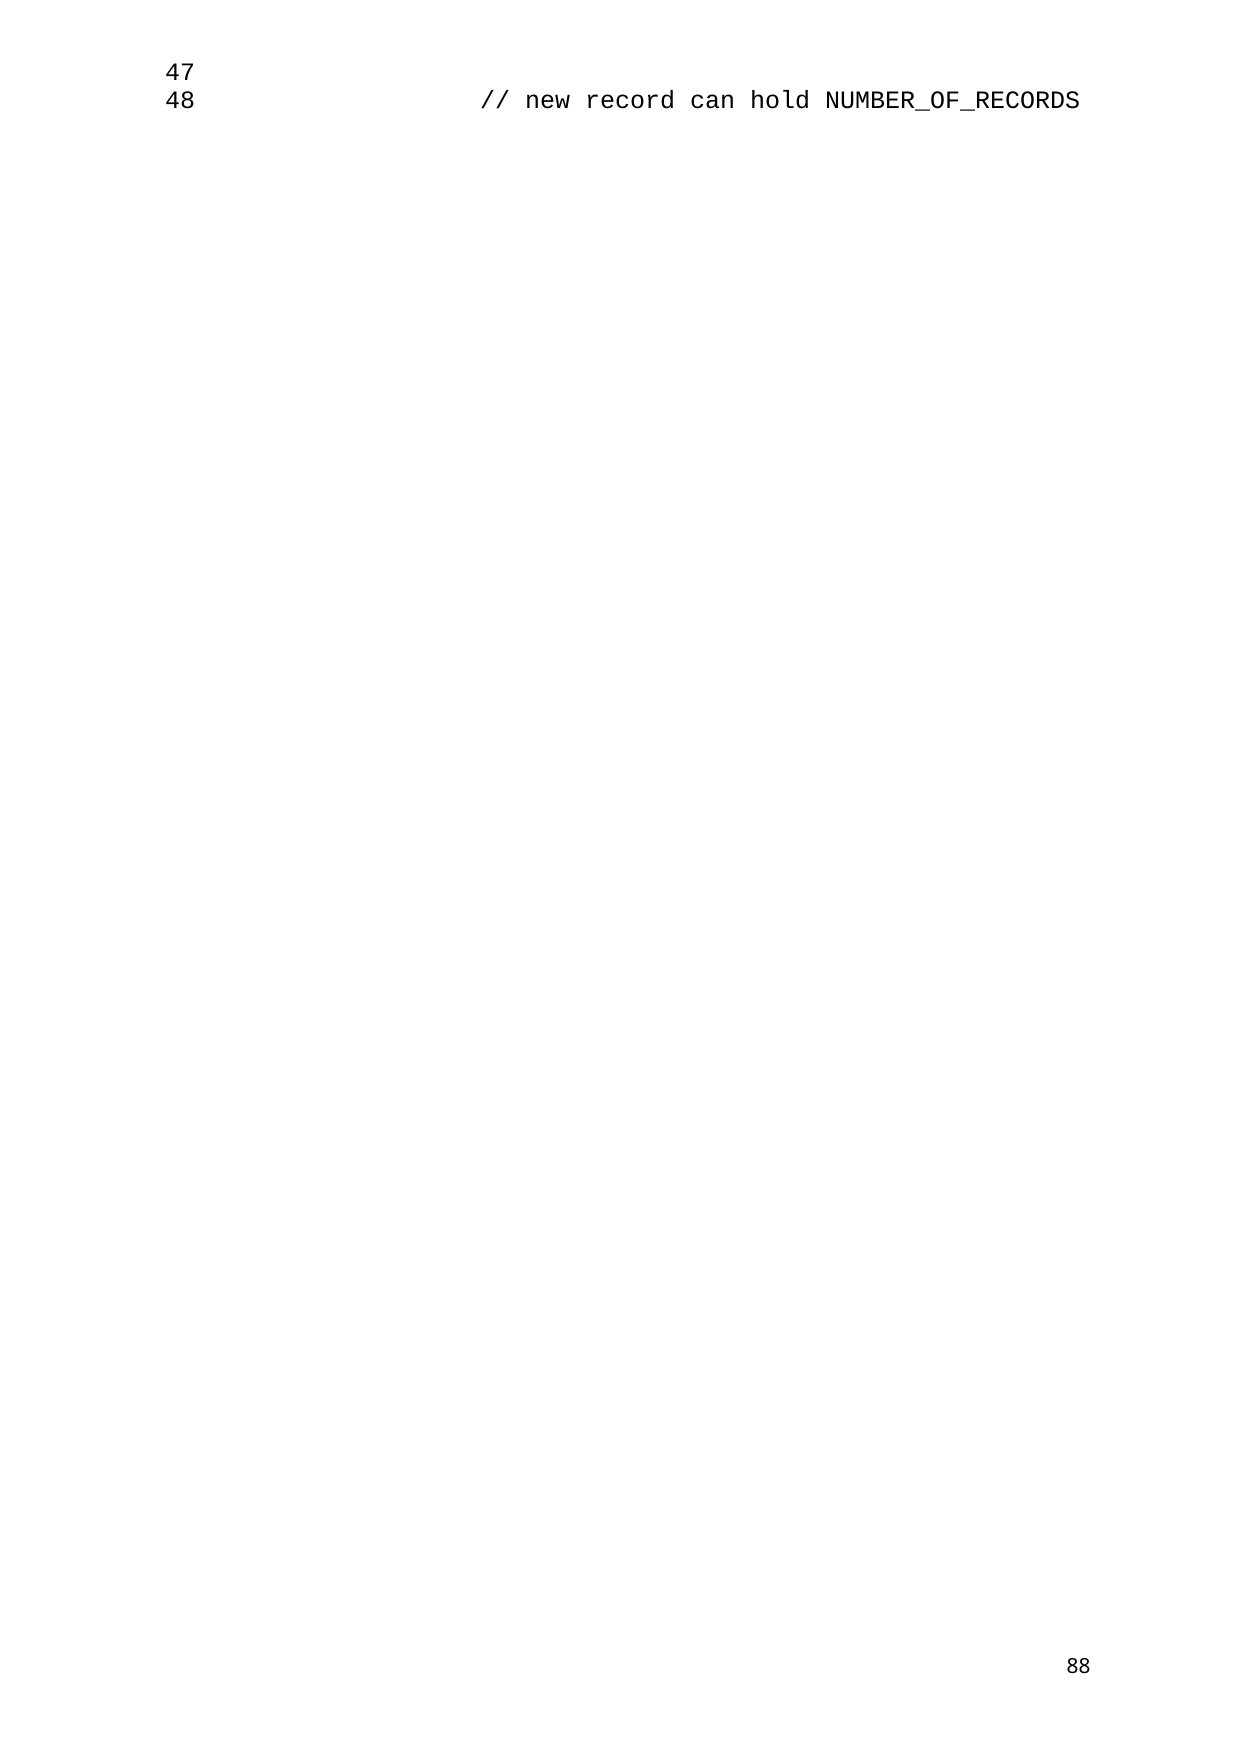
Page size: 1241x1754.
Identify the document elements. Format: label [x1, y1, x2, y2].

text [150, 59, 1090, 116]
